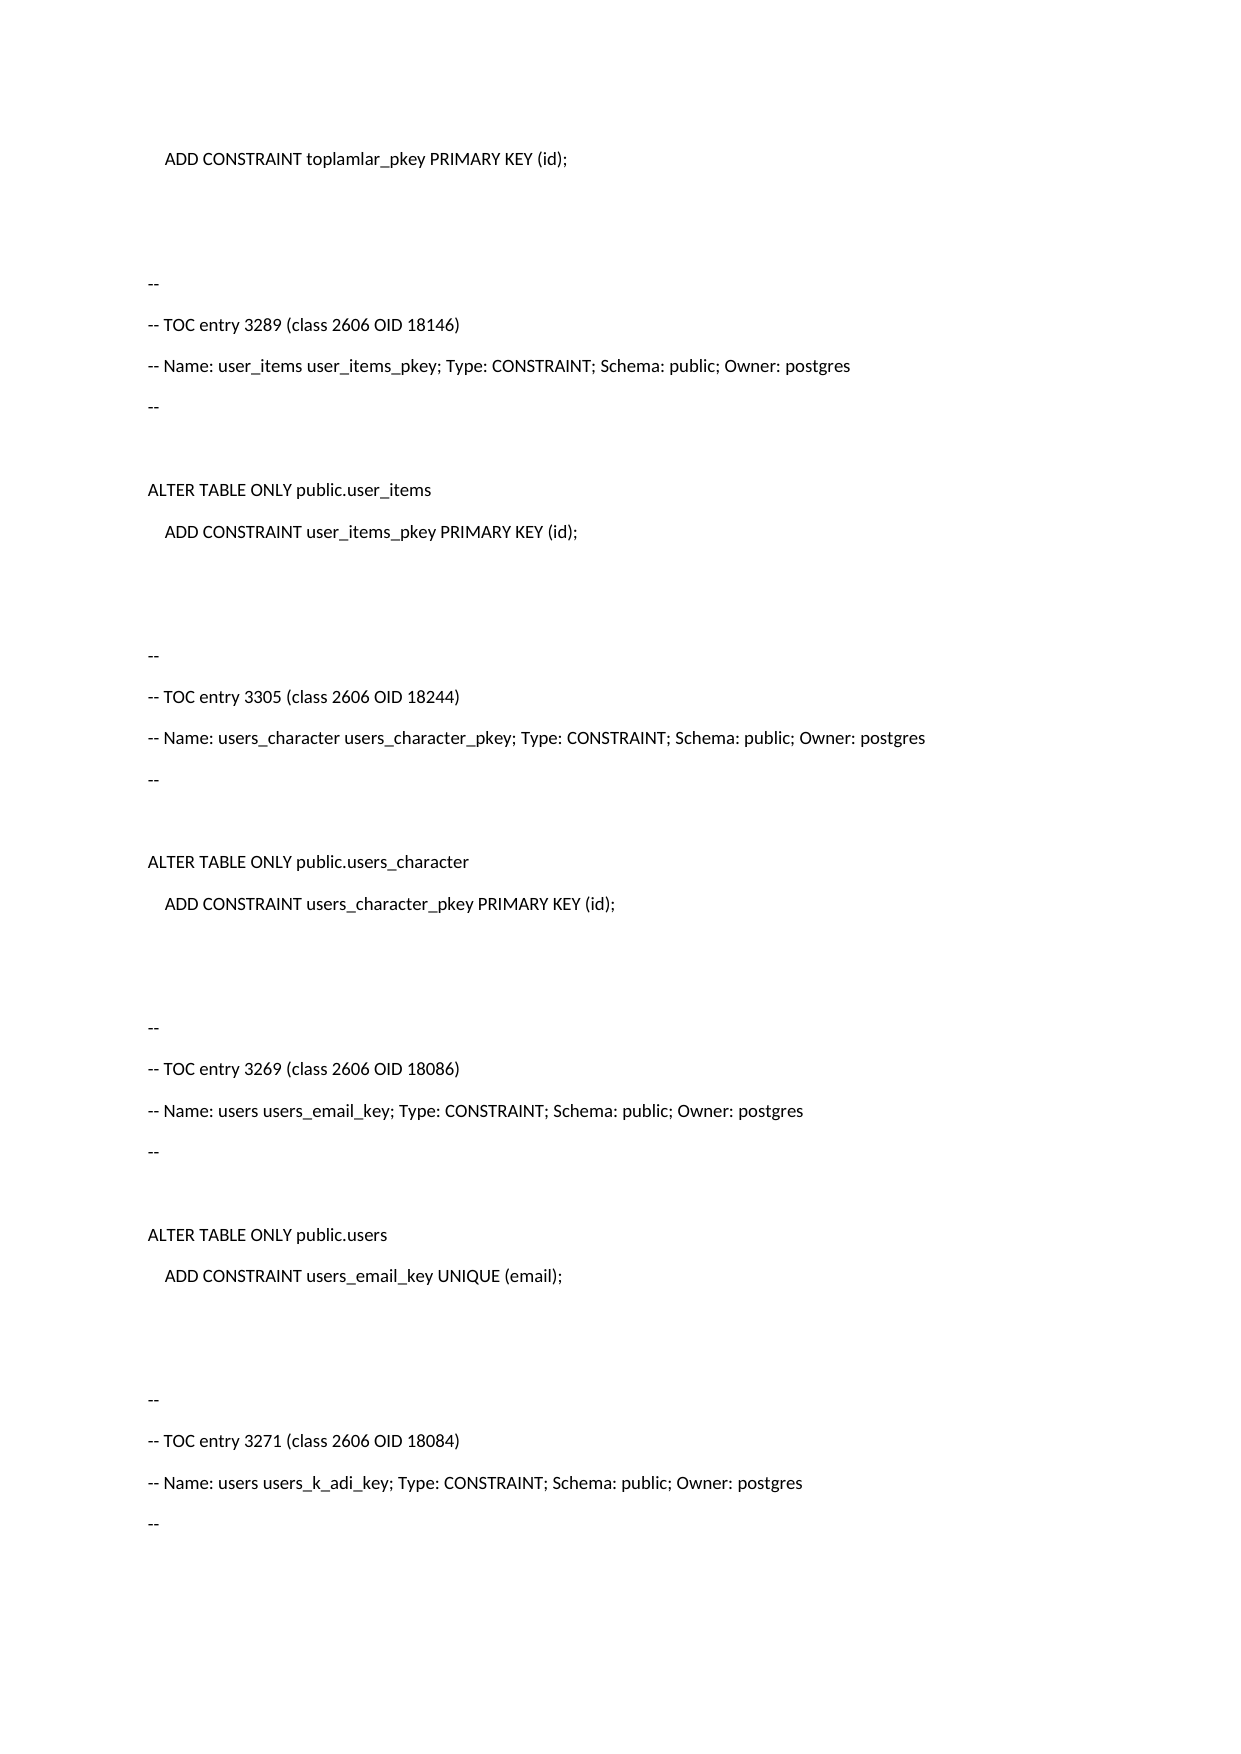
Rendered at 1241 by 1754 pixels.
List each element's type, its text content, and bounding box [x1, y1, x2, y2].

text ADD CONSTRAINT user_items_pkey PRIMARY KEY (id); [148, 520, 1093, 543]
text -- Name: users users_email_key; Type: CONSTRAINT; Schema: public; Owner: postgres [148, 1099, 1093, 1122]
text -- [148, 272, 1093, 294]
text -- [148, 768, 1093, 791]
text ALTER TABLE ONLY public.users_character [148, 851, 1093, 873]
text -- Name: users users_k_adi_key; Type: CONSTRAINT; Schema: public; Owner: postgres [148, 1471, 1093, 1494]
text ADD CONSTRAINT toplamlar_pkey PRIMARY KEY (id); [148, 148, 1093, 171]
text ALTER TABLE ONLY public.users [148, 1223, 1093, 1246]
text -- TOC entry 3269 (class 2606 OID 18086) [148, 1057, 1093, 1080]
text ADD CONSTRAINT users_email_key UNIQUE (email); [148, 1264, 1093, 1287]
text -- [148, 1016, 1093, 1039]
text -- TOC entry 3289 (class 2606 OID 18146) [148, 313, 1093, 336]
text ADD CONSTRAINT users_character_pkey PRIMARY KEY (id); [148, 892, 1093, 915]
text -- Name: users_character users_character_pkey; Type: CONSTRAINT; Schema: public; Owner: postgres [148, 727, 1093, 749]
text -- [148, 1512, 1093, 1535]
text -- [148, 1140, 1093, 1163]
text -- [148, 644, 1093, 667]
text -- Name: user_items user_items_pkey; Type: CONSTRAINT; Schema: public; Owner: postgres [148, 354, 1093, 377]
text -- TOC entry 3305 (class 2606 OID 18244) [148, 685, 1093, 708]
text ALTER TABLE ONLY public.user_items [148, 478, 1093, 501]
text -- [148, 1388, 1093, 1411]
text -- [148, 396, 1093, 419]
text -- TOC entry 3271 (class 2606 OID 18084) [148, 1429, 1093, 1452]
